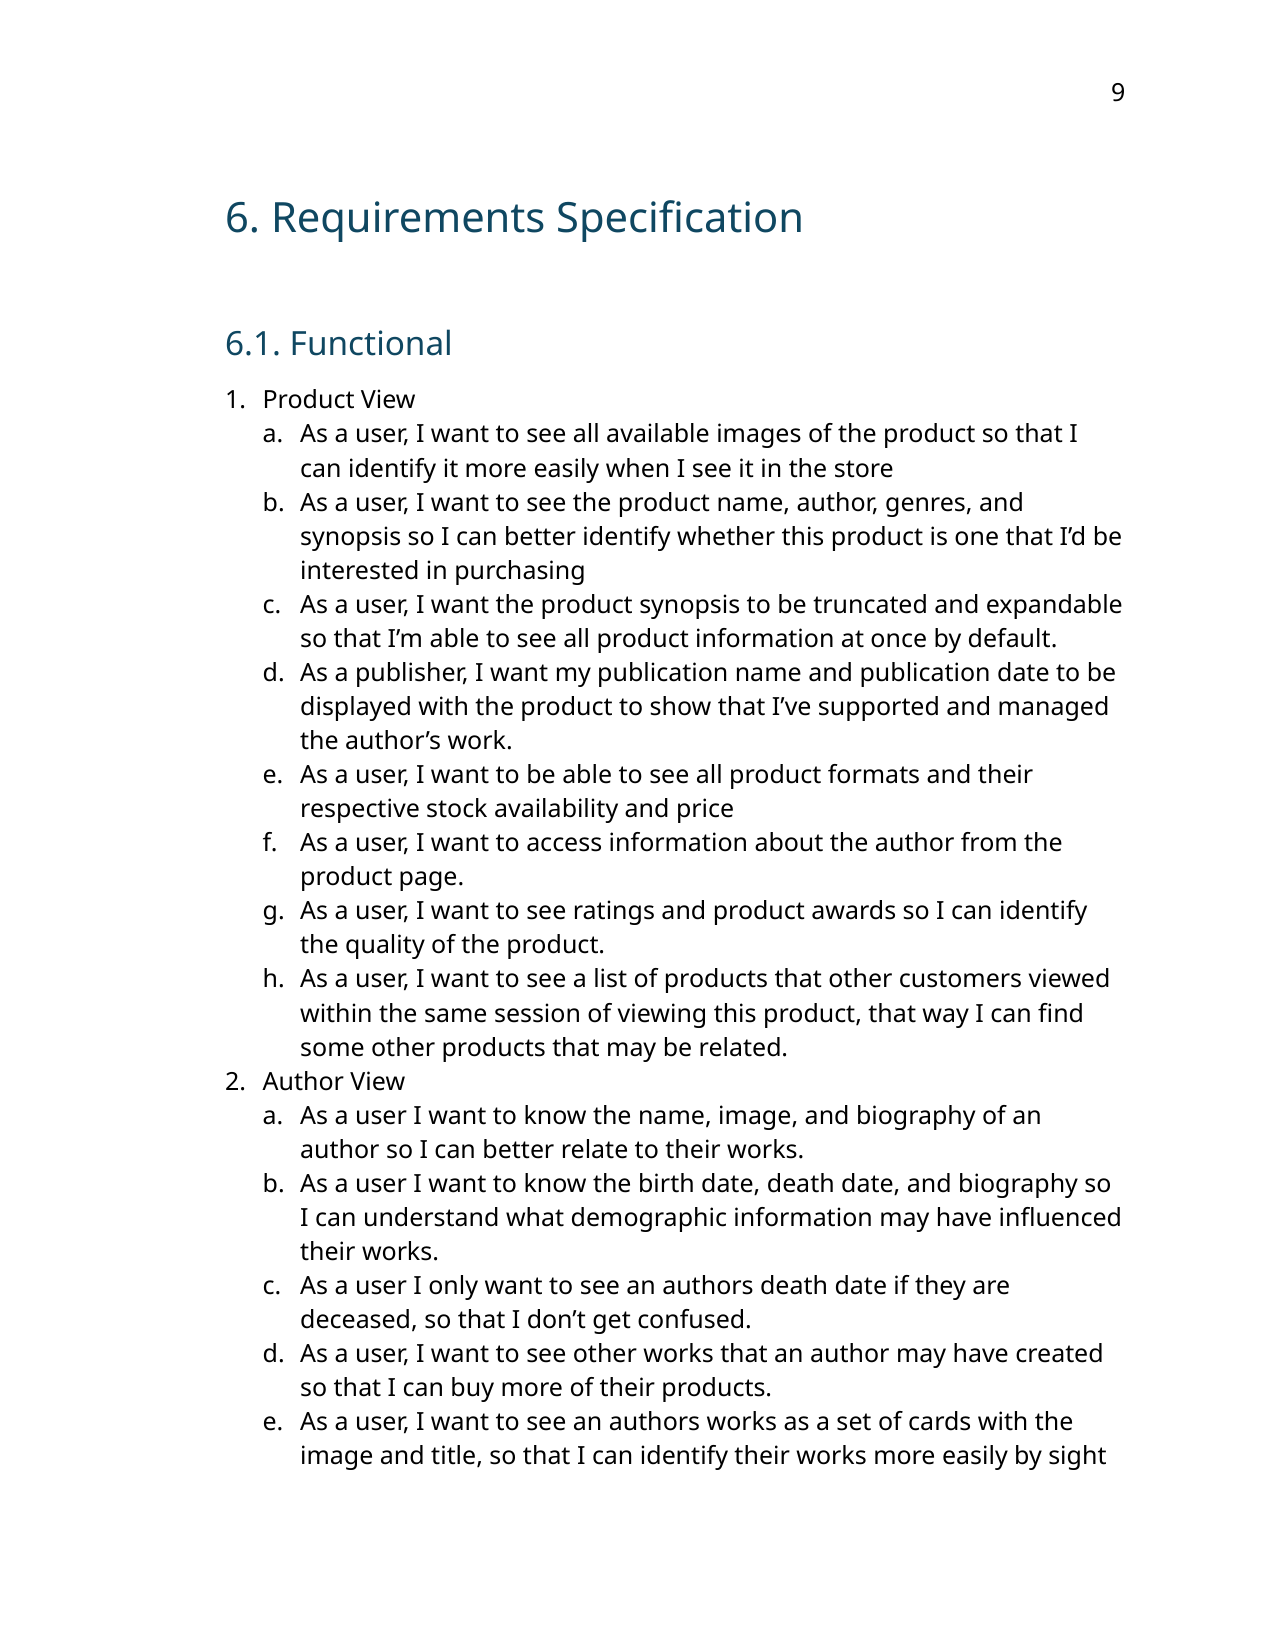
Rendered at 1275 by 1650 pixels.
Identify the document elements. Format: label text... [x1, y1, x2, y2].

list As a user, I want to be able to see all product formats and their respective stock availability and price [262, 757, 1125, 825]
subtitle 6.1. Functional [150, 320, 1125, 365]
list As a user, I want to see a list of products that other customers viewed within the same session of viewing this product, that way I can find some other products that may be related. [262, 961, 1125, 1063]
list As a user, I want to see ratings and product awards so I can identify the quality of the product. [262, 893, 1125, 961]
list As a user, I want the product synopsis to be truncated and expandable so that I’m able to see all product information at once by default. [262, 586, 1125, 654]
list As a user, I want to see other works that an author may have created so that I can buy more of their products. [262, 1336, 1125, 1404]
list As a user, I want to see the product name, author, genres, and synopsis so I can better identify whether this product is one that I’d be interested in purchasing [262, 484, 1125, 586]
list As a user I only want to see an authors death date if they are deceased, so that I don’t get confused. [262, 1268, 1125, 1336]
list As a user, I want to access information about the author from the product page. [262, 825, 1125, 893]
list Author View [225, 1063, 1125, 1097]
list As a publisher, I want my publication name and publication date to be displayed with the product to show that I’ve supported and managed the author’s work. [262, 654, 1125, 757]
list As a user I want to know the birth date, death date, and biography so I can understand what demographic information may have influenced their works. [262, 1166, 1125, 1268]
subtitle 6. Requirements Specification [150, 187, 1125, 244]
list Product View [225, 382, 1125, 416]
list As a user, I want to see an authors works as a set of cards with the image and title, so that I can identify their works more easily by sight [262, 1404, 1125, 1472]
list As a user I want to know the name, image, and biography of an author so I can better relate to their works. [262, 1097, 1125, 1166]
list As a user, I want to see all available images of the product so that I can identify it more easily when I see it in the store [262, 416, 1125, 484]
